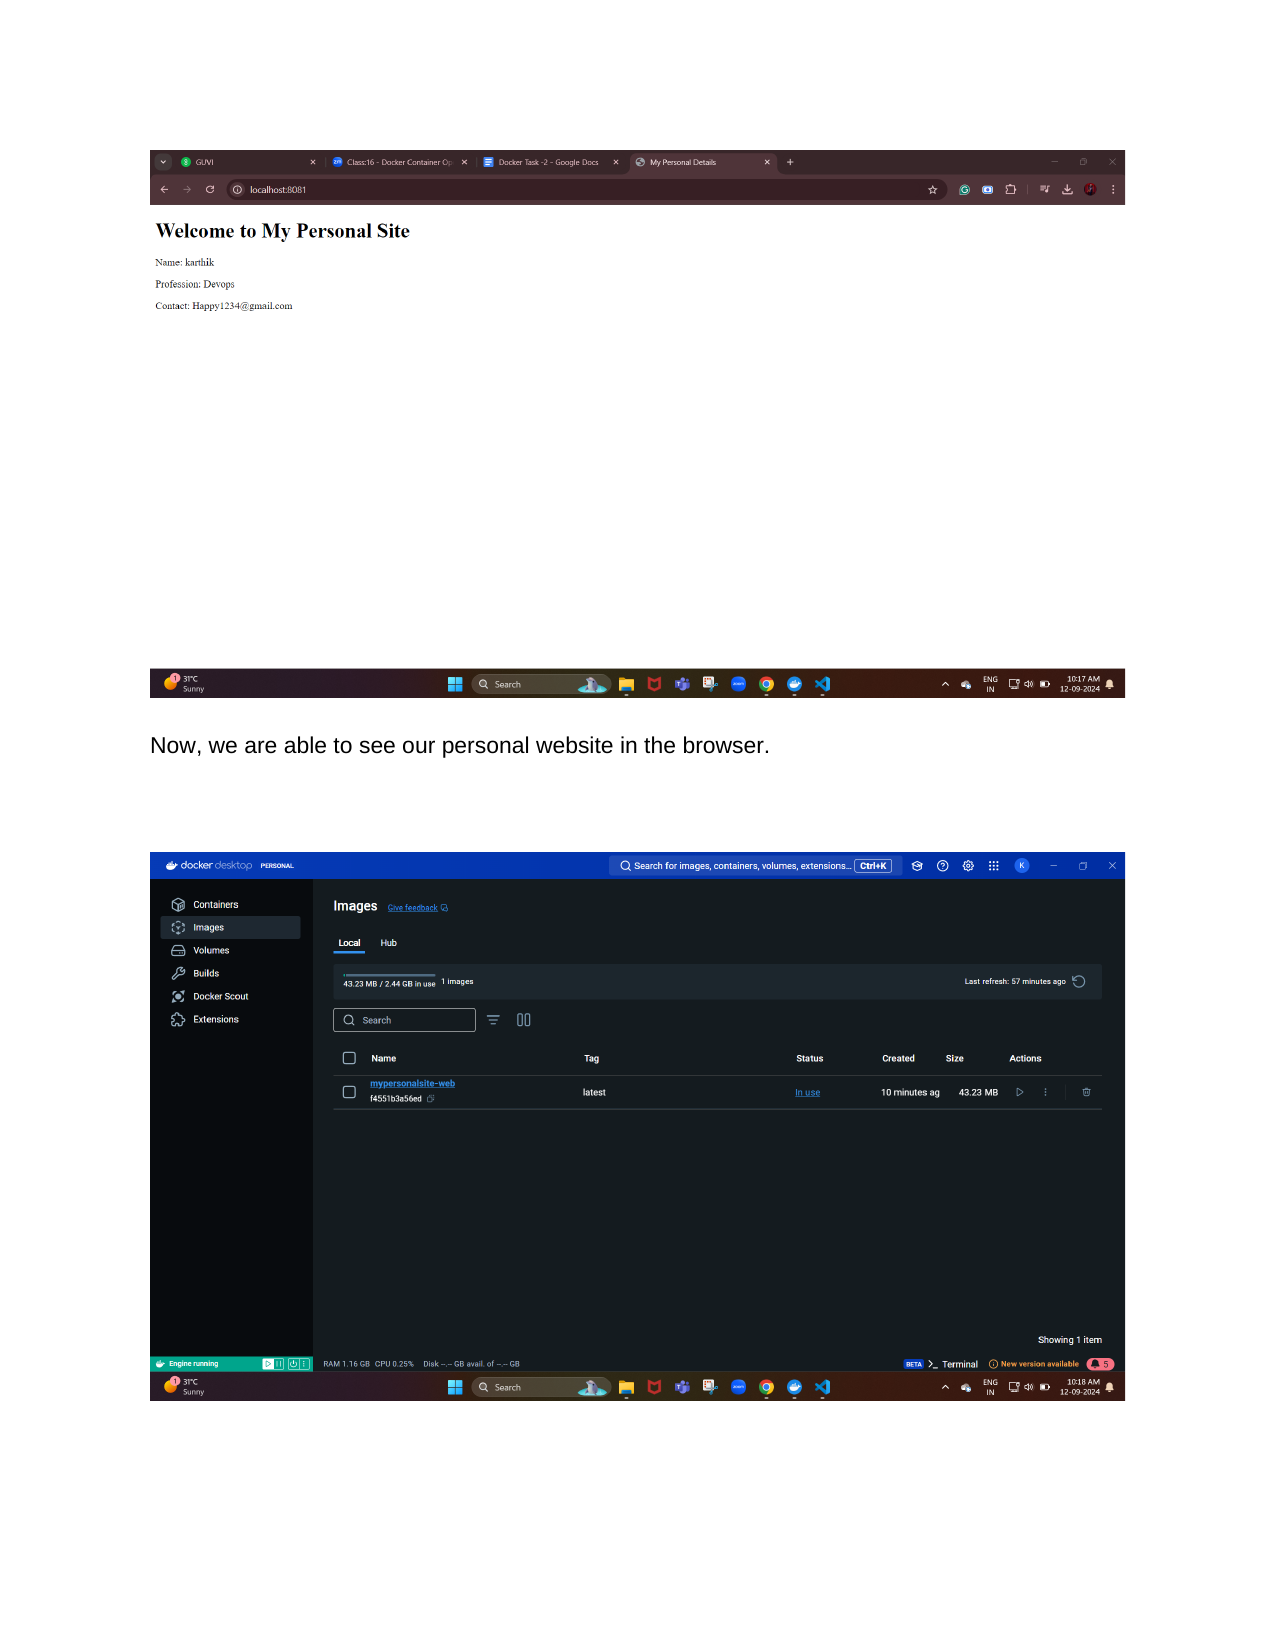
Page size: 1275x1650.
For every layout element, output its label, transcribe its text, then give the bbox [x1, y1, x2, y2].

picture [150, 852, 1125, 1401]
text Now, we are able to see our personal website in the browser. [150, 732, 1125, 758]
picture [150, 150, 1125, 698]
